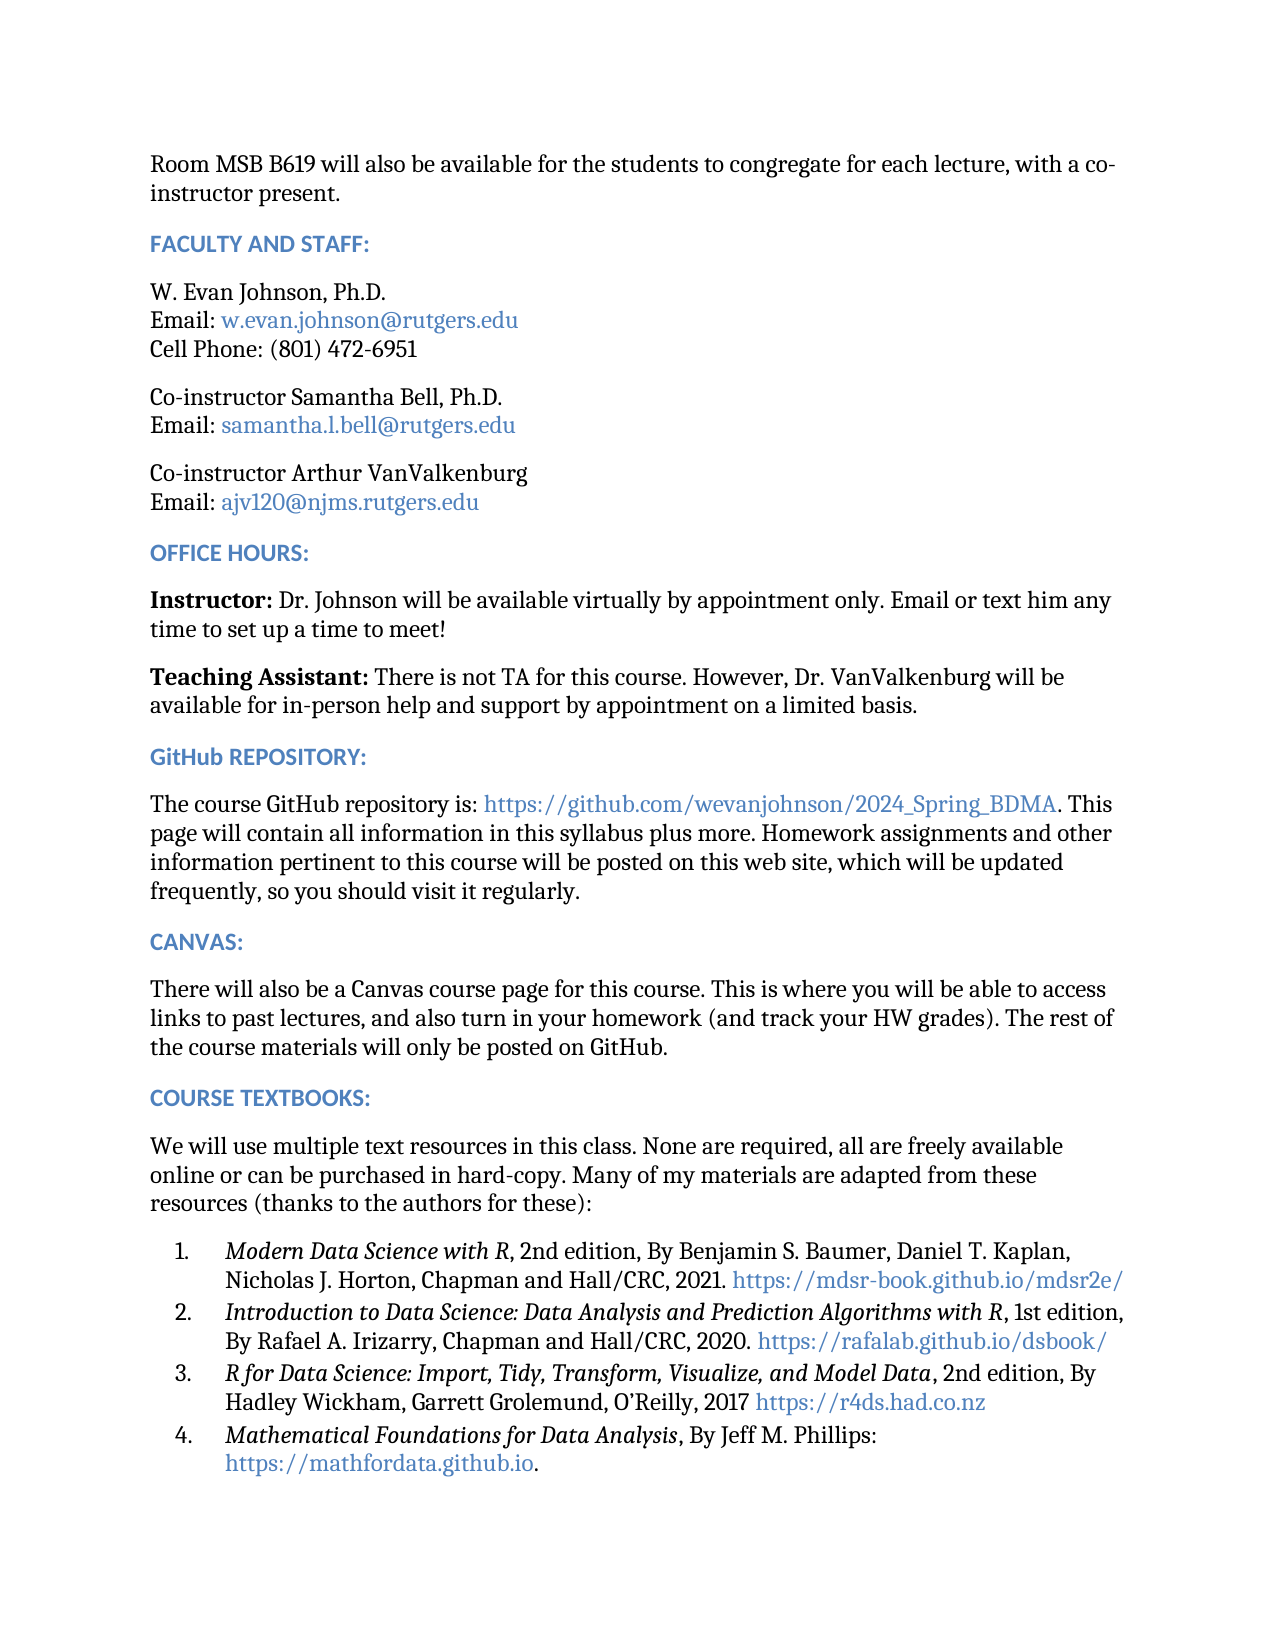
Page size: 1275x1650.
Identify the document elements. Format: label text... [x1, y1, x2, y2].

text Co-instructor Arthur VanValkenburg Email: ajv120@njms.rutgers.edu [150, 459, 1125, 516]
subtitle FACULTY AND STAFF: [150, 228, 1125, 259]
text The course GitHub repository is: https://github.com/wevanjohnson/2024_Spring_BDMA. This page will contain all information in this syllabus plus more. Homework assignments and other information pertinent to this course will be posted on this web site, which will be updated frequently, so you should visit it regularly. [150, 790, 1125, 905]
list Modern Data Science with R, 2nd edition, By Benjamin S. Baumer, Daniel T. Kaplan, Nicholas J. Horton, Chapman and Hall/CRC, 2021. https://mdsr-book.github.io/mdsr2e/ [175, 1237, 1125, 1294]
text Co-instructor Samantha Bell, Ph.D. Email: samantha.l.bell@rutgers.edu [150, 383, 1125, 440]
text There will also be a Canvas course page for this course. This is where you will be able to access links to past lectures, and also turn in your homework (and track your HW grades). The rest of the course materials will only be posted on GitHub. [150, 975, 1125, 1062]
text We will use multiple text resources in this class. None are required, all are freely available online or can be purchased in hard-copy. Many of my materials are adapted from these resources (thanks to the authors for these): [150, 1132, 1125, 1218]
text Teaching Assistant: There is not TA for this course. However, Dr. VanValkenburg will be available for in-person help and support by appointment on a limited basis. [150, 663, 1125, 720]
text W. Evan Johnson, Ph.D. Email: w.evan.johnson@rutgers.edu Cell Phone: (801) 472-6951 [150, 278, 1125, 364]
text Instructor: Dr. Johnson will be available virtually by appointment only. Email or text him any time to set up a time to meet! [150, 586, 1125, 644]
text Room MSB B619 will also be available for the students to congregate for each lecture, with a co-instructor present. [150, 150, 1125, 207]
list Introduction to Data Science: Data Analysis and Prediction Algorithms with R, 1st edition, By Rafael A. Irizarry, Chapman and Hall/CRC, 2020. https://rafalab.github.io/dsbook/ [175, 1298, 1125, 1356]
list R for Data Science: Import, Tidy, Transform, Visualize, and Model Data, 2nd edition, By Hadley Wickham, Garrett Grolemund, O’Reilly, 2017 https://r4ds.had.co.nz [175, 1359, 1125, 1417]
list Mathematical Foundations for Data Analysis, By Jeff M. Phillips: https://mathfordata.github.io. [175, 1421, 1125, 1478]
subtitle OFFICE HOURS: [150, 537, 1125, 568]
subtitle CANVAS: [150, 926, 1125, 957]
subtitle COURSE TEXTBOOKS: [150, 1082, 1125, 1113]
subtitle GitHub REPOSITORY: [150, 741, 1125, 772]
